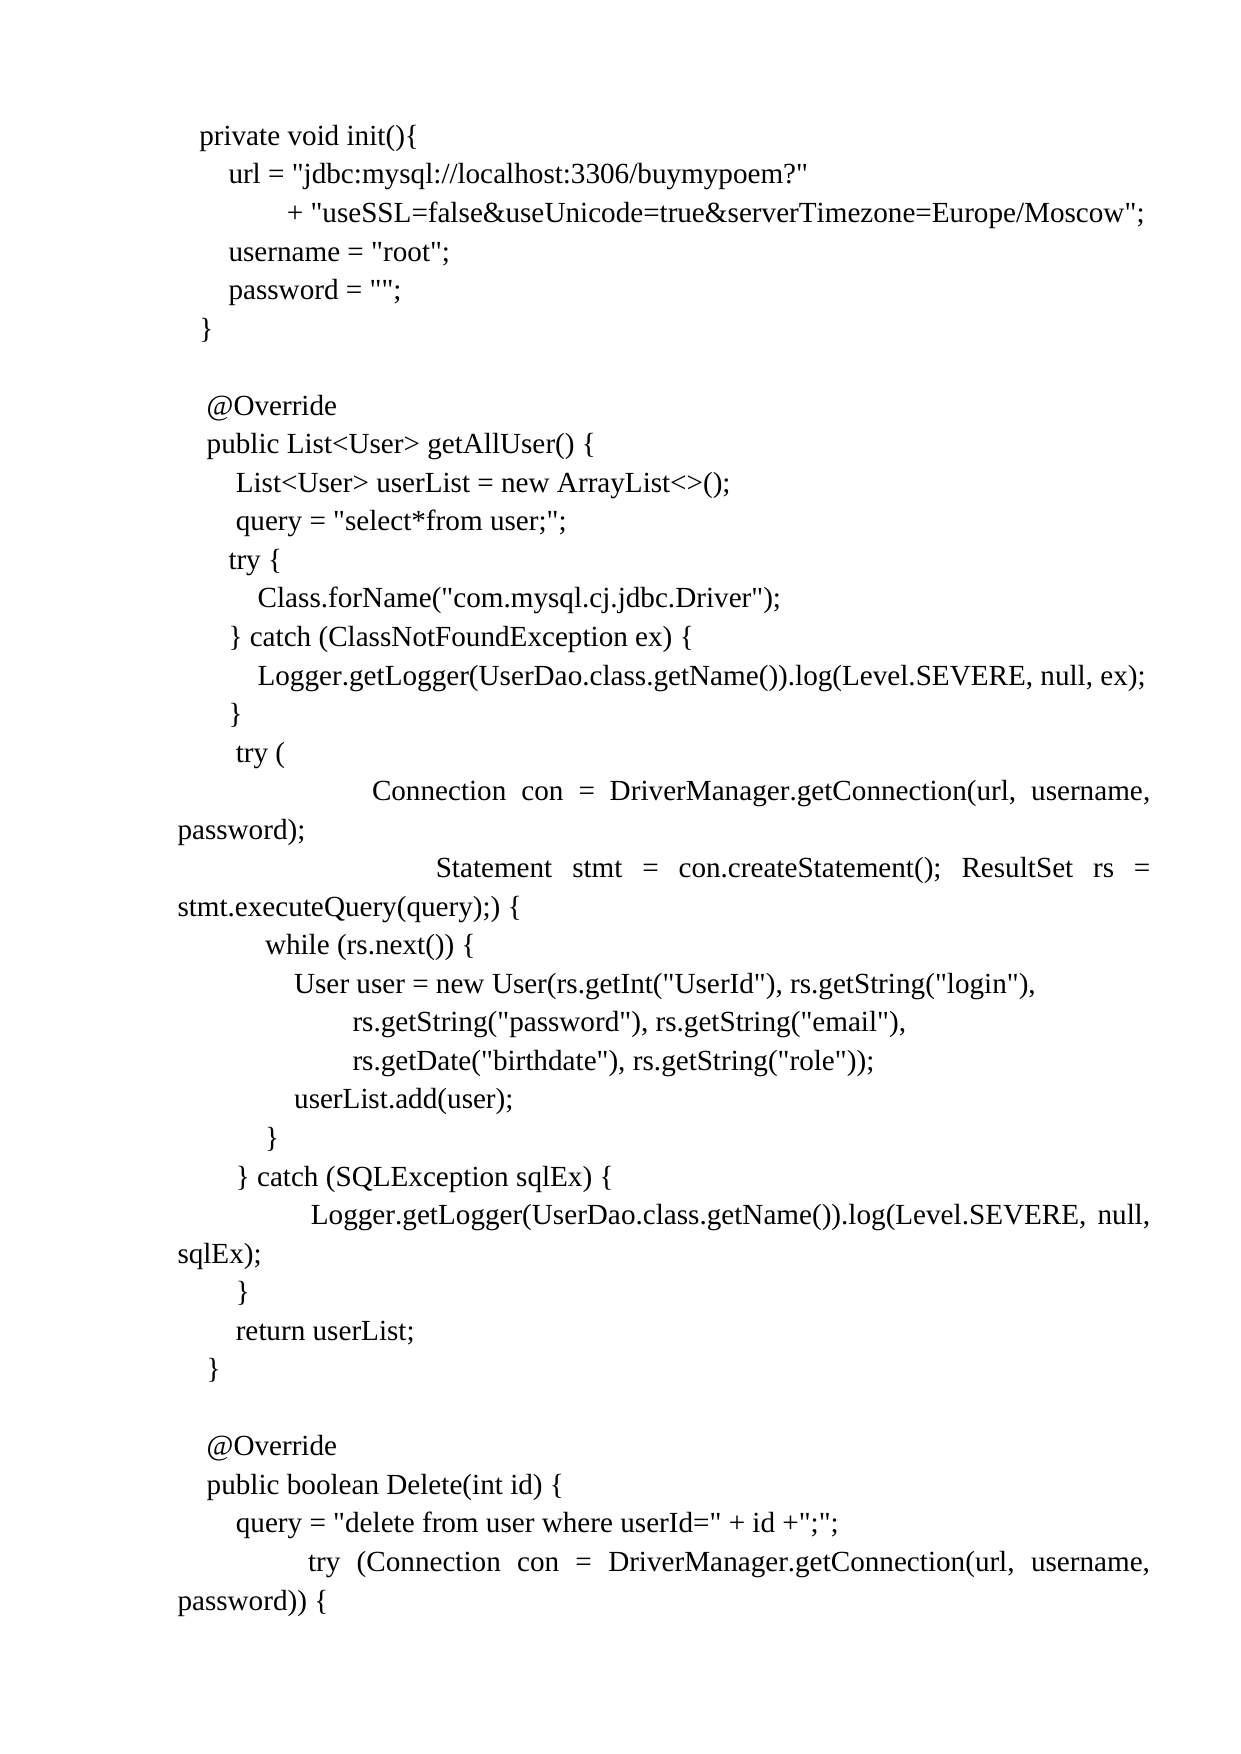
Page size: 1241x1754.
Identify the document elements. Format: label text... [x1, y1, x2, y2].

text return userList; [177, 1313, 1152, 1346]
text rs.getString("password"), rs.getString("email"), [177, 1004, 1152, 1038]
text User user = new User(rs.getInt("UserId"), rs.getString("login"), [177, 966, 1152, 999]
text } [177, 311, 1152, 344]
text while (rs.next()) { [177, 927, 1152, 961]
text } catch (ClassNotFoundException ex) { [177, 619, 1152, 653]
text rs.getDate("birthdate"), rs.getString("role")); [177, 1043, 1152, 1077]
text url = "jdbc:mysql://localhost:3306/buymypoem?" [177, 157, 1152, 190]
text Connection con = DriverManager.getConnection(url, username, password); [177, 773, 1152, 845]
text public boolean Delete(int id) { [177, 1467, 1152, 1501]
text List<User> userList = new ArrayList<>(); [177, 465, 1152, 498]
text public List<User> getAllUser() { [177, 426, 1152, 460]
text + "useSSL=false&useUnicode=true&serverTimezone=Europe/Moscow"; [177, 195, 1152, 229]
text try { [177, 542, 1152, 576]
text password = ""; [177, 272, 1152, 306]
text } [177, 1351, 1152, 1385]
text private void init(){ [177, 118, 1152, 152]
text Logger.getLogger(UserDao.class.getName()).log(Level.SEVERE, null, sqlEx); [177, 1197, 1152, 1269]
text } catch (SQLException sqlEx) { [177, 1159, 1152, 1192]
text query = "delete from user where userId=" + id +";"; [177, 1506, 1152, 1539]
text Logger.getLogger(UserDao.class.getName()).log(Level.SEVERE, null, ex); [177, 658, 1152, 691]
text @Override [177, 1428, 1152, 1462]
text username = "root"; [177, 234, 1152, 267]
text } [177, 1274, 1152, 1308]
text @Override [177, 388, 1152, 421]
text Statement stmt = con.createStatement(); ResultSet rs = stmt.executeQuery(query);) { [177, 850, 1152, 922]
text Class.forName("com.mysql.cj.jdbc.Driver"); [177, 581, 1152, 614]
text } [177, 1120, 1152, 1154]
text try ( [177, 735, 1152, 768]
text query = "select*from user;"; [177, 503, 1152, 537]
text } [177, 696, 1152, 730]
text userList.add(user); [177, 1082, 1152, 1115]
text try (Connection con = DriverManager.getConnection(url, username, password)) { [177, 1544, 1152, 1616]
